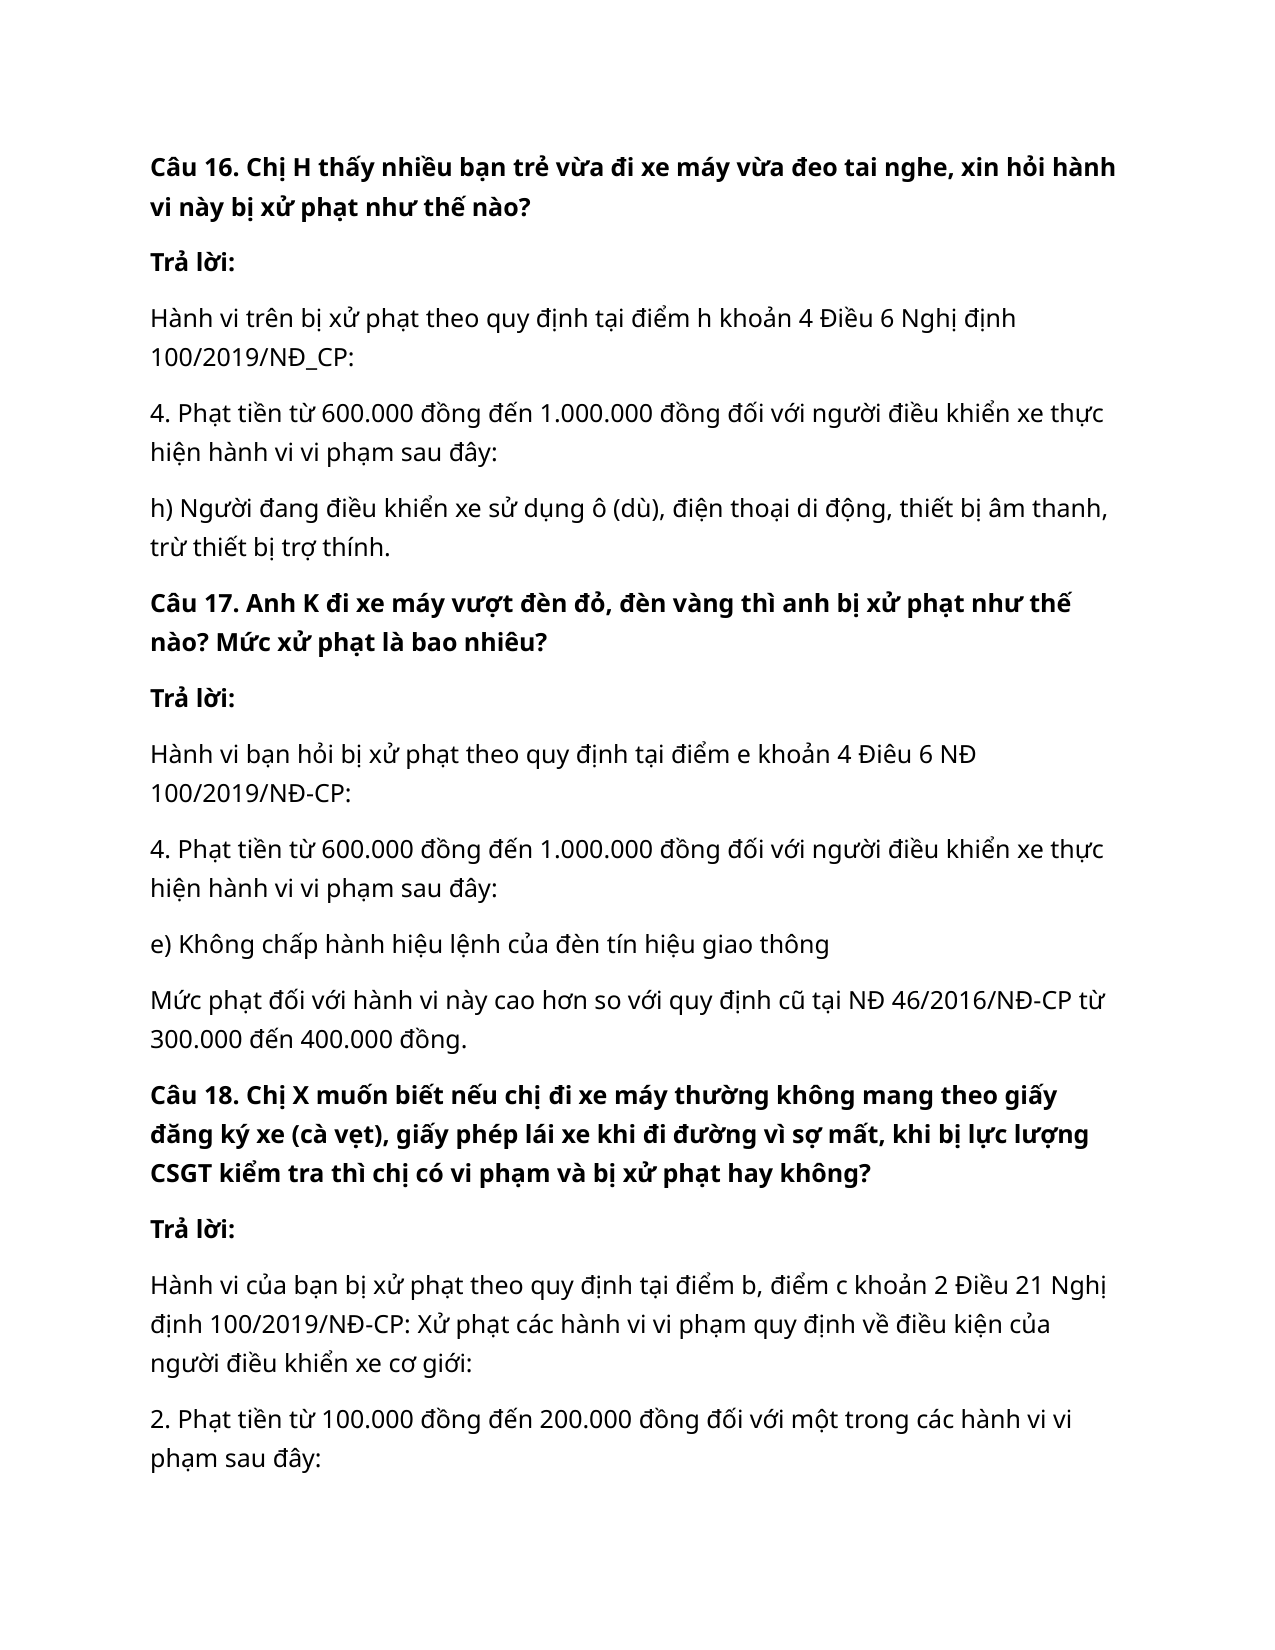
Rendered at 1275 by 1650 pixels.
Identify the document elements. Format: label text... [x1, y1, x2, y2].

text 4. Phạt tiền từ 600.000 đồng đến 1.000.000 đồng đối với người điều khiển xe thực hiện hành vi vi phạm sau đây: [150, 396, 1125, 469]
text Câu 16. Chị H thấy nhiều bạn trẻ vừa đi xe máy vừa đeo tai nghe, xin hỏi hành vi này bị xử phạt như thế nào? [150, 150, 1125, 223]
text Câu 17. Anh K đi xe máy vượt đèn đỏ, đèn vàng thì anh bị xử phạt như thế nào? Mức xử phạt là bao nhiêu? [150, 586, 1125, 659]
text Trả lời: [150, 1212, 1125, 1246]
text Mức phạt đối với hành vi này cao hơn so với quy định cũ tại NĐ 46/2016/NĐ-CP từ 300.000 đến 400.000 đồng. [150, 982, 1125, 1056]
text Câu 18. Chị X muốn biết nếu chị đi xe máy thường không mang theo giấy đăng ký xe (cà vẹt), giấy phép lái xe khi đi đường vì sợ mất, khi bị lực lượng CSGT kiểm tra thì chị có vi phạm và bị xử phạt hay không? [150, 1077, 1125, 1190]
text Hành vi bạn hỏi bị xử phạt theo quy định tại điểm e khoản 4 Điêu 6 NĐ 100/2019/NĐ-CP: [150, 737, 1125, 810]
text 2. Phạt tiền từ 100.000 đồng đến 200.000 đồng đối với một trong các hành vi vi phạm sau đây: [150, 1402, 1125, 1475]
text Hành vi của bạn bị xử phạt theo quy định tại điểm b, điểm c khoản 2 Điều 21 Nghị định 100/2019/NĐ-CP: Xử phạt các hành vi vi phạm quy định về điều kiện của người điều khiển xe cơ giới: [150, 1267, 1125, 1380]
text Hành vi trên bị xử phạt theo quy định tại điểm h khoản 4 Điều 6 Nghị định 100/2019/NĐ_CP: [150, 301, 1125, 374]
text 4. Phạt tiền từ 600.000 đồng đến 1.000.000 đồng đối với người điều khiển xe thực hiện hành vi vi phạm sau đây: [150, 832, 1125, 905]
text h) Người đang điều khiển xe sử dụng ô (dù), điện thoại di động, thiết bị âm thanh, trừ thiết bị trợ thính. [150, 491, 1125, 564]
text Trả lời: [150, 681, 1125, 715]
text Trả lời: [150, 245, 1125, 279]
text e) Không chấp hành hiệu lệnh của đèn tín hiệu giao thông [150, 927, 1125, 961]
